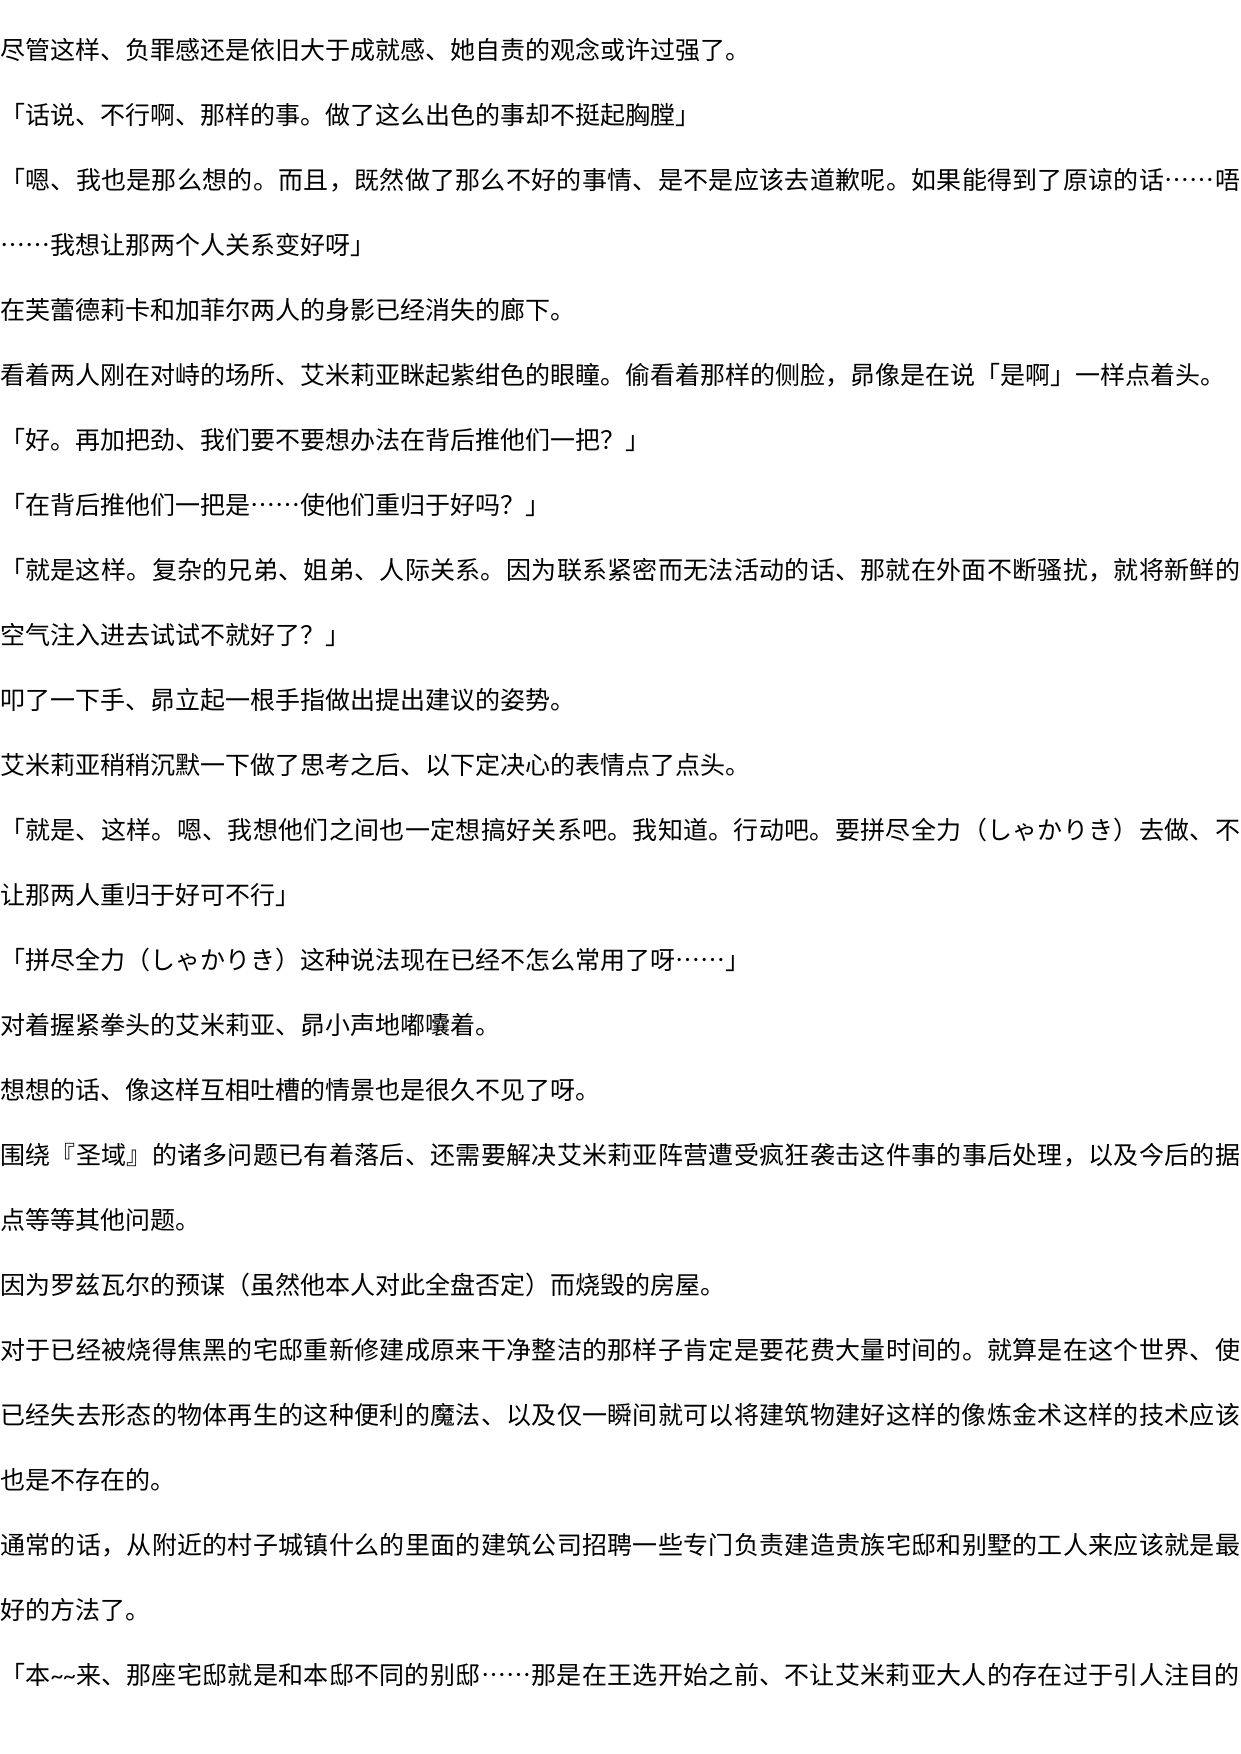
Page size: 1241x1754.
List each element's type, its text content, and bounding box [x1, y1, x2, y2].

text 「就是这样。复杂的兄弟、姐弟、人际关系。因为联系紧密而无法活动的话、那就在外面不断骚扰，就将新鲜的空气注入进去试试不就好了？」 [0, 536, 1240, 666]
text 「就是、这样。嗯、我想他们之间也一定想搞好关系吧。我知道。行动吧。要拼尽全力（しゃかりき）去做、不让那两人重归于好可不行」 [0, 796, 1240, 926]
text 对着握紧拳头的艾米莉亚、昴小声地嘟囔着。 [0, 991, 1240, 1056]
text 看着两人刚在对峙的场所、艾米莉亚眯起紫绀色的眼瞳。偷看着那样的侧脸，昴像是在说「是啊」一样点着头。 [0, 341, 1240, 406]
text 「话说、不行啊、那样的事。做了这么出色的事却不挺起胸膛」 [0, 81, 1240, 146]
text 因为罗兹瓦尔的预谋（虽然他本人对此全盘否定）而烧毁的房屋。 [0, 1251, 1240, 1316]
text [0, 1641, 1240, 1706]
text 叩了一下手、昴立起一根手指做出提出建议的姿势。 [0, 666, 1240, 731]
text 通常的话，从附近的村子城镇什么的里面的建筑公司招聘一些专门负责建造贵族宅邸和别墅的工人来应该就是最好的方法了。 [0, 1511, 1240, 1641]
text 艾米莉亚稍稍沉默一下做了思考之后、以下定决心的表情点了点头。 [0, 731, 1240, 796]
text 围绕『圣域』的诸多问题已有着落后、还需要解决艾米莉亚阵营遭受疯狂袭击这件事的事后处理，以及今后的据点等等其他问题。 [0, 1121, 1240, 1251]
text 尽管这样、负罪感还是依旧大于成就感、她自责的观念或许过强了。 [0, 16, 1240, 81]
text 「拼尽全力（しゃかりき）这种说法现在已经不怎么常用了呀……」 [0, 926, 1240, 991]
text 对于已经被烧得焦黑的宅邸重新修建成原来干净整洁的那样子肯定是要花费大量时间的。就算是在这个世界、使已经失去形态的物体再生的这种便利的魔法、以及仅一瞬间就可以将建筑物建好这样的像炼金术这样的技术应该也是不存在的。 [0, 1316, 1240, 1511]
text 「好。再加把劲、我们要不要想办法在背后推他们一把？」 [0, 406, 1240, 471]
text 在芙蕾德莉卡和加菲尔两人的身影已经消失的廊下。 [0, 276, 1240, 341]
text 「在背后推他们一把是……使他们重归于好吗？」 [0, 471, 1240, 536]
text 想想的话、像这样互相吐槽的情景也是很久不见了呀。 [0, 1056, 1240, 1121]
text 「嗯、我也是那么想的。而且，既然做了那么不好的事情、是不是应该去道歉呢。如果能得到了原谅的话……唔……我想让那两个人关系变好呀」 [0, 146, 1240, 276]
